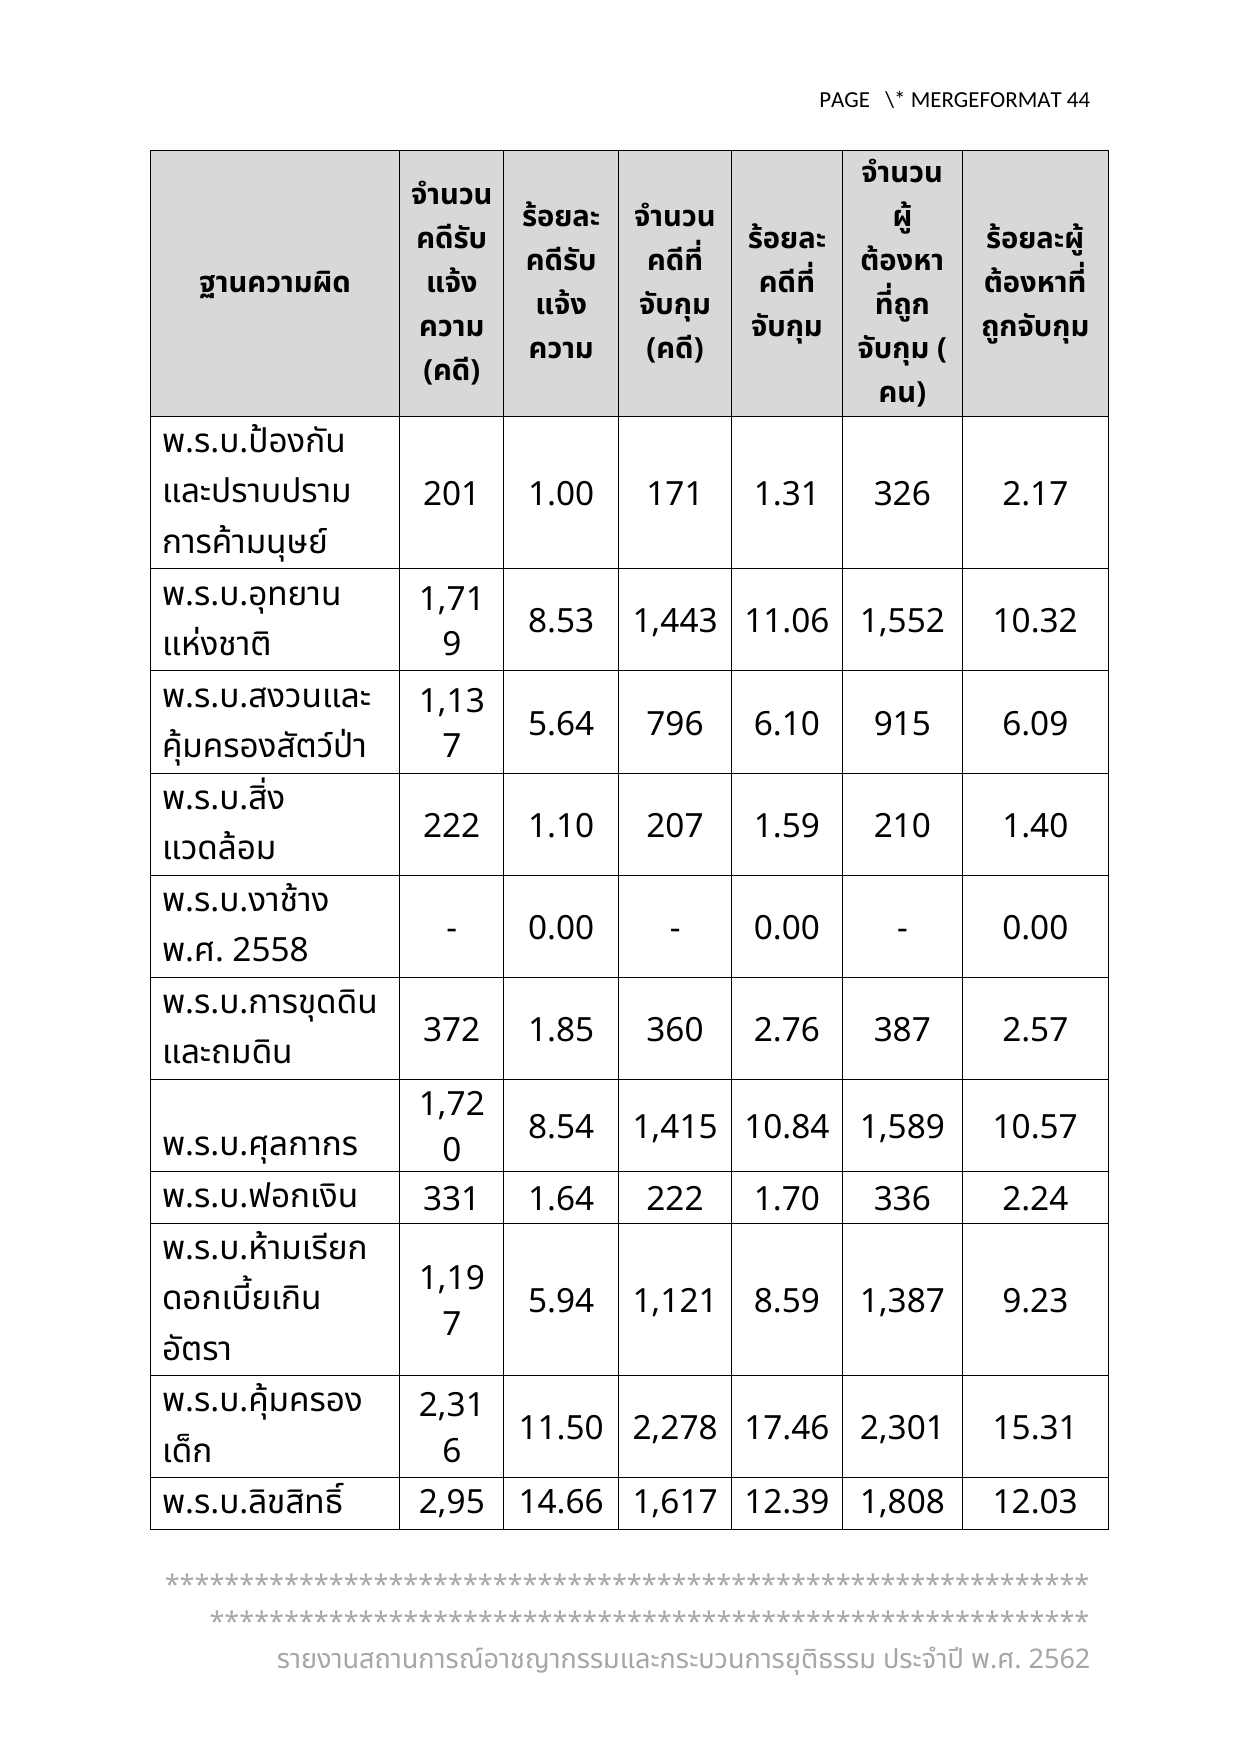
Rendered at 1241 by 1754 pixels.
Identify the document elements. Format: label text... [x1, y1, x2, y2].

table_header ร้อยละผู้ต้องหาที่ถูกจับกุม [963, 151, 1108, 416]
table_cell 1,552 [843, 569, 962, 670]
table_header จำนวนผู้ต้องหาที่ถูกจับกุม (คน) [843, 151, 962, 416]
table_cell 1.31 [732, 417, 842, 568]
table_header ฐานความผิด [151, 151, 399, 416]
table_header ร้อยละคดีรับแจ้งความ [504, 151, 618, 416]
table_cell 9.23 [963, 1224, 1108, 1375]
table_cell พ.ร.บ.ป้องกันและปราบปรามการค้ามนุษย์ [151, 417, 399, 568]
table_cell 360 [619, 978, 731, 1079]
table_cell 796 [619, 671, 731, 772]
table_cell 1.40 [963, 774, 1108, 874]
table_cell 2.57 [963, 978, 1108, 1079]
table_cell 5.64 [504, 671, 618, 772]
table_cell 1.85 [504, 978, 618, 1079]
table_cell 1,589 [843, 1080, 962, 1171]
table_cell 2,301 [843, 1376, 962, 1477]
table_cell 0.00 [732, 876, 842, 977]
table_cell 8.54 [504, 1080, 618, 1171]
table_header ร้อยละคดีที่จับกุม [732, 151, 842, 416]
table_cell 5.94 [504, 1224, 618, 1375]
table_cell 2.24 [963, 1172, 1108, 1222]
table_cell 10.32 [963, 569, 1108, 670]
table_cell 0.00 [963, 876, 1108, 977]
table_cell 1,197 [400, 1224, 503, 1375]
table_cell 14.66 [504, 1478, 618, 1529]
table_cell พ.ร.บ.ฟอกเงิน [151, 1172, 399, 1222]
table_cell 1,443 [619, 569, 731, 670]
table_cell 1,387 [843, 1224, 962, 1375]
table_cell 8.53 [504, 569, 618, 670]
table_cell 0.00 [504, 876, 618, 977]
table_cell 1,137 [400, 671, 503, 772]
table_cell พ.ร.บ.ลิขสิทธิ์ [151, 1478, 399, 1529]
table_cell - [619, 876, 731, 977]
table_cell 915 [843, 671, 962, 772]
table_header จำนวนคดีที่จับกุม (คดี) [619, 151, 731, 416]
table_cell 6.09 [963, 671, 1108, 772]
table_cell 1,617 [619, 1478, 731, 1529]
table_cell 8.59 [732, 1224, 842, 1375]
table_cell 10.84 [732, 1080, 842, 1171]
table_cell - [843, 876, 962, 977]
table_cell พ.ร.บ.การขุดดินและถมดิน [151, 978, 399, 1079]
table_cell 326 [843, 417, 962, 568]
table_cell 1,808 [843, 1478, 962, 1529]
table_cell พ.ร.บ.สิ่งแวดล้อม [151, 774, 399, 874]
table_cell 2.76 [732, 978, 842, 1079]
table_cell 2,278 [619, 1376, 731, 1477]
table_cell 222 [400, 774, 503, 874]
table_cell 331 [400, 1172, 503, 1222]
table_cell 222 [619, 1172, 731, 1222]
table_cell 1,720 [400, 1080, 503, 1171]
table_cell 10.57 [963, 1080, 1108, 1171]
table_cell 2,316 [400, 1376, 503, 1477]
table_cell 1.64 [504, 1172, 618, 1222]
table_cell 1.00 [504, 417, 618, 568]
table_cell 372 [400, 978, 503, 1079]
table_cell 171 [619, 417, 731, 568]
table_cell - [400, 876, 503, 977]
table_cell พ.ร.บ.งาช้าง พ.ศ. 2558 [151, 876, 399, 977]
table_cell 201 [400, 417, 503, 568]
table_cell 2,954 [400, 1478, 503, 1529]
table_cell พ.ร.บ.คุ้มครองเด็ก [151, 1376, 399, 1477]
table_cell 1.10 [504, 774, 618, 874]
table_cell 17.46 [732, 1376, 842, 1477]
table_cell พ.ร.บ.อุทยานแห่งชาติ [151, 569, 399, 670]
table_cell 387 [843, 978, 962, 1079]
table_cell 1.70 [732, 1172, 842, 1222]
table_cell 1.59 [732, 774, 842, 874]
table_cell 11.06 [732, 569, 842, 670]
table_cell 11.50 [504, 1376, 618, 1477]
table_cell 207 [619, 774, 731, 874]
table_cell พ.ร.บ.สงวนและคุ้มครองสัตว์ป่า [151, 671, 399, 772]
table_header จำนวนคดีรับแจ้งความ (คดี) [400, 151, 503, 416]
table_cell 15.31 [963, 1376, 1108, 1477]
table_cell 12.03 [963, 1478, 1108, 1529]
table_cell 336 [843, 1172, 962, 1222]
table_cell 2.17 [963, 417, 1108, 568]
table_cell 1,719 [400, 569, 503, 670]
table_cell 1,121 [619, 1224, 731, 1375]
table_cell 210 [843, 774, 962, 874]
table_cell 6.10 [732, 671, 842, 772]
table_cell 1,415 [619, 1080, 731, 1171]
table_cell พ.ร.บ.ห้ามเรียกดอกเบี้ยเกินอัตรา [151, 1224, 399, 1375]
table_cell 12.39 [732, 1478, 842, 1529]
table_cell พ.ร.บ.ศุลกากร [151, 1080, 399, 1171]
